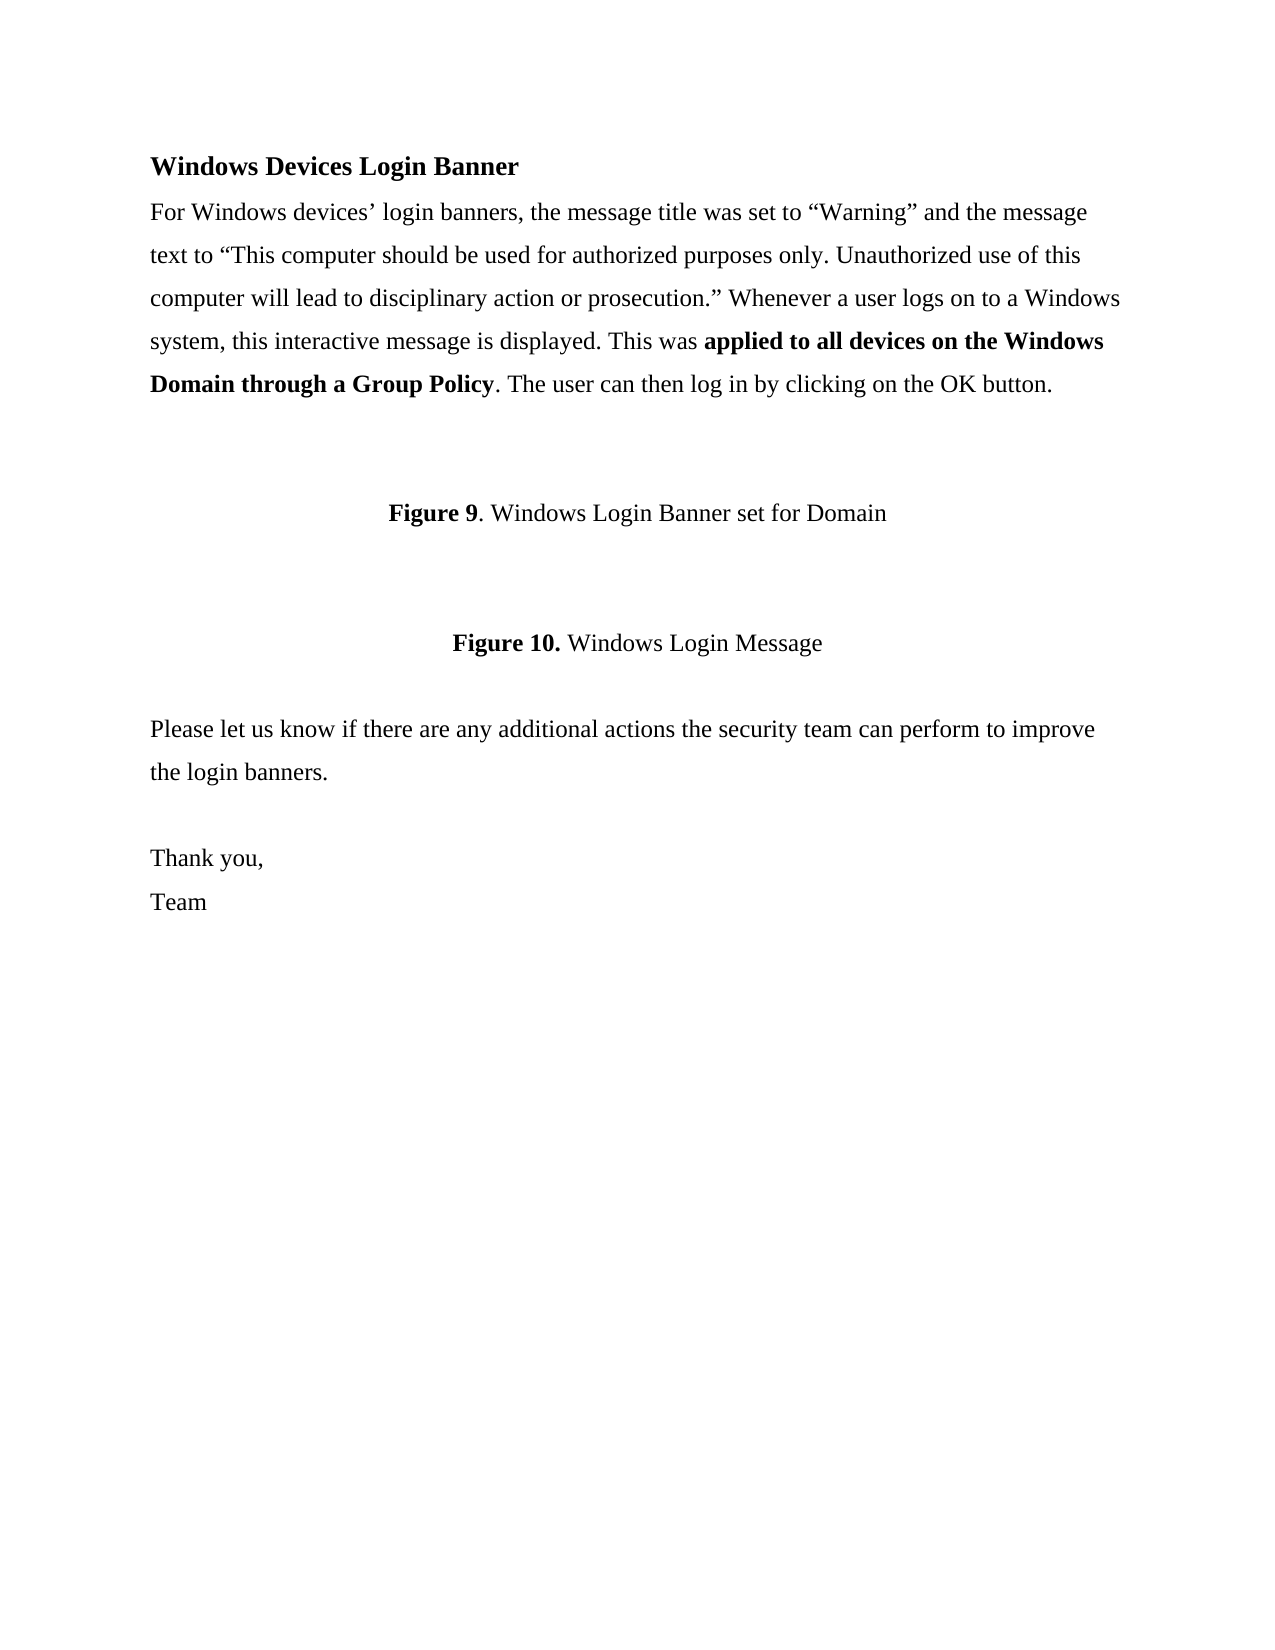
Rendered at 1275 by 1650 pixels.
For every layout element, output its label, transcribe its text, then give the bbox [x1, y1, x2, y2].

text Thank you, [150, 843, 1125, 872]
text Windows Devices Login Banner [150, 150, 1125, 181]
text Team [150, 887, 1125, 915]
text For Windows devices’ login banners, the message title was set to “Warning” and the message text to “This computer should be used for authorized purposes only. Unauthorized use of this computer will lead to disciplinary action or prosecution.” Whenever a user logs on to a Windows system, this interactive message is displayed. This was applied to all devices on the Windows Domain through a Group Policy. The user can then log in by clicking on the OK button. [150, 197, 1125, 398]
text Figure 10. Windows Login Message [150, 628, 1125, 657]
text Figure 9. Windows Login Banner set for Domain [150, 498, 1125, 527]
text Please let us know if there are any additional actions the security team can perform to improve the login banners. [150, 714, 1125, 786]
